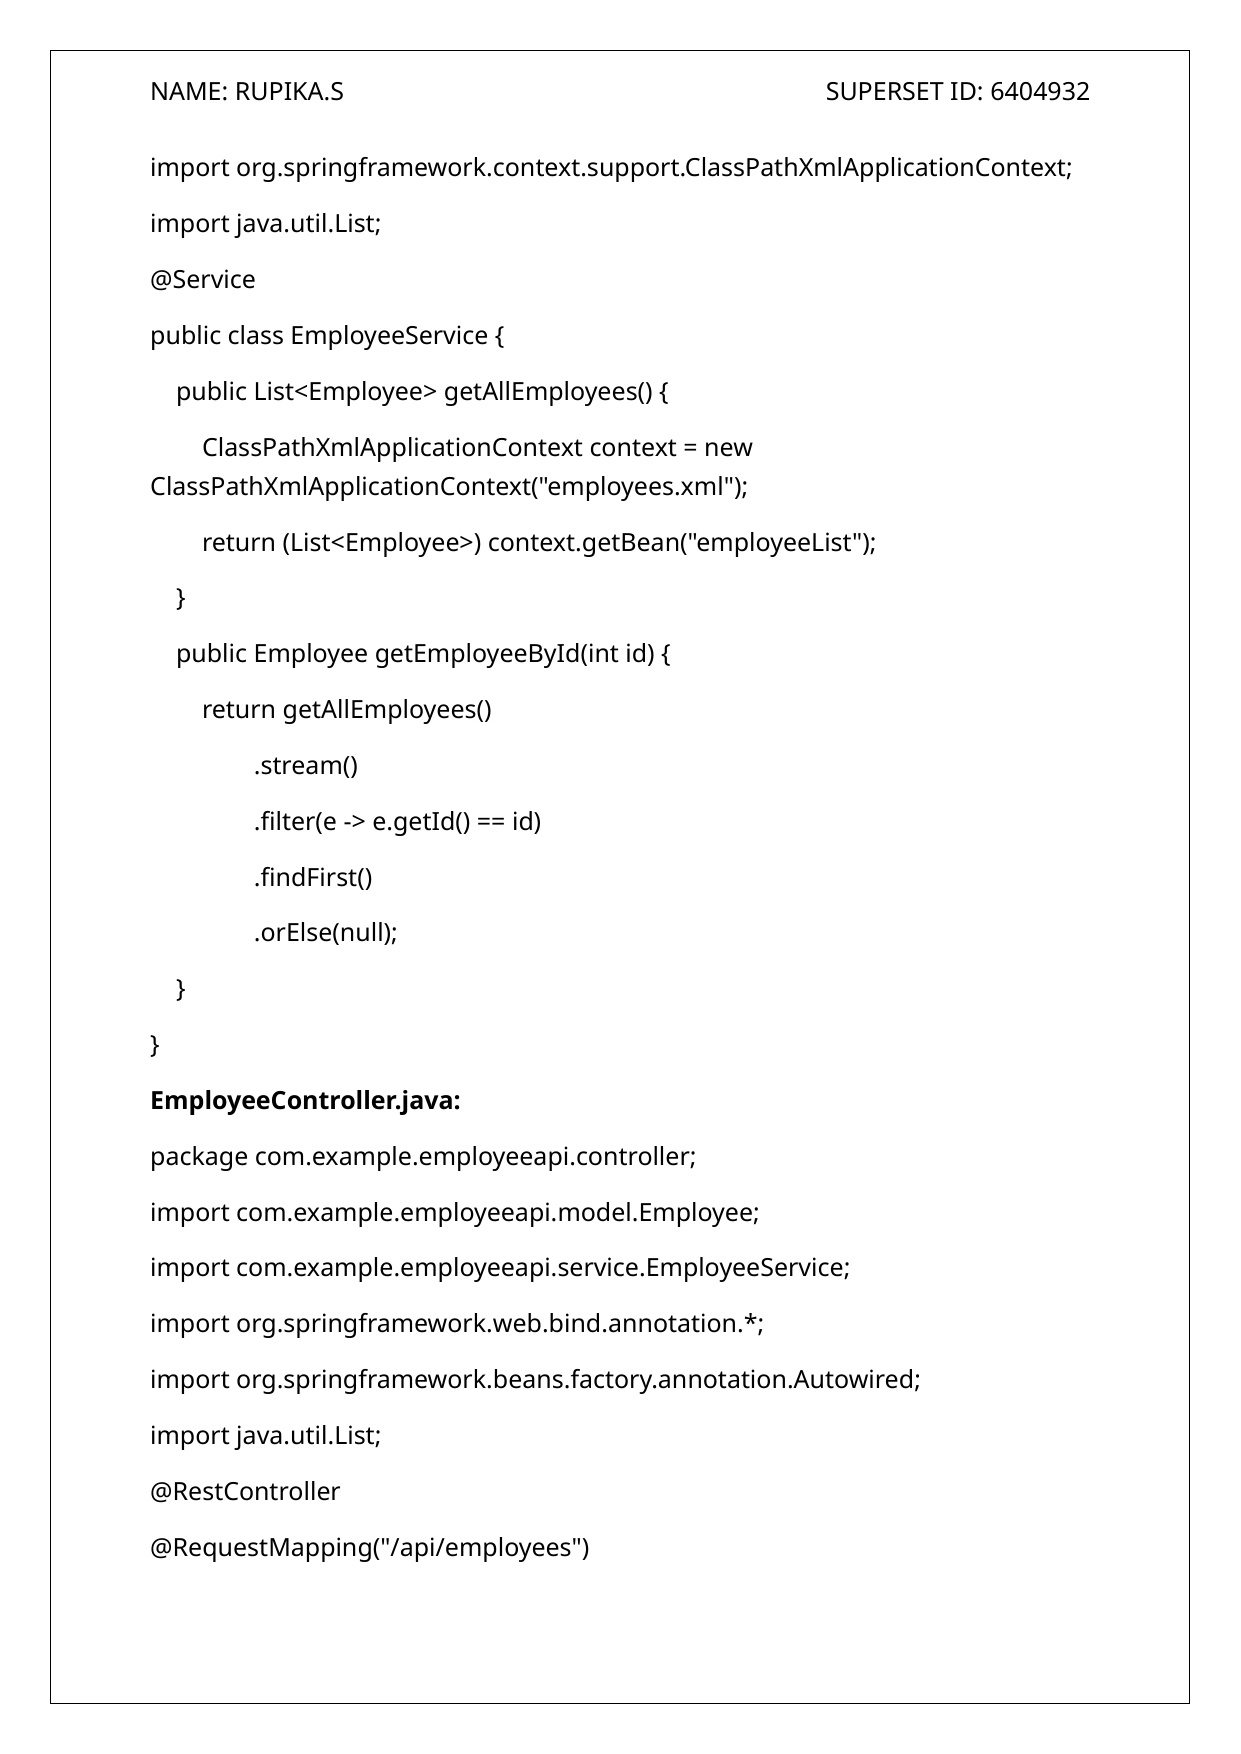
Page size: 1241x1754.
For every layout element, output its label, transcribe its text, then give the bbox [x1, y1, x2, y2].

text import org.springframework.web.bind.annotation.*; [150, 1306, 1090, 1340]
text return (List<Employee>) context.getBean("employeeList"); [150, 524, 1090, 558]
text .findFirst() [150, 859, 1090, 893]
text import java.util.List; [150, 1417, 1090, 1452]
text import com.example.employeeapi.service.EmployeeService; [150, 1250, 1090, 1284]
text import org.springframework.beans.factory.annotation.Autowired; [150, 1362, 1090, 1396]
text } [150, 1027, 1090, 1061]
text } [150, 580, 1090, 614]
text } [150, 971, 1090, 1005]
text .stream() [150, 747, 1090, 782]
text import com.example.employeeapi.model.Employee; [150, 1194, 1090, 1228]
text public Employee getEmployeeById(int id) { [150, 636, 1090, 670]
text return getAllEmployees() [150, 692, 1090, 726]
text EmployeeController.java: [150, 1082, 1090, 1117]
text public List<Employee> getAllEmployees() { [150, 373, 1090, 407]
text @RequestMapping("/api/employees") [150, 1529, 1090, 1563]
text package com.example.employeeapi.controller; [150, 1138, 1090, 1172]
text import java.util.List; [150, 206, 1090, 240]
text .orElse(null); [150, 915, 1090, 949]
text @RestController [150, 1473, 1090, 1507]
text import org.springframework.context.support.ClassPathXmlApplicationContext; [150, 150, 1090, 184]
text .filter(e -> e.getId() == id) [150, 803, 1090, 837]
text ClassPathXmlApplicationContext context = new ClassPathXmlApplicationContext("employees.xml"); [150, 429, 1090, 502]
text public class EmployeeService { [150, 317, 1090, 352]
text @Service [150, 262, 1090, 296]
